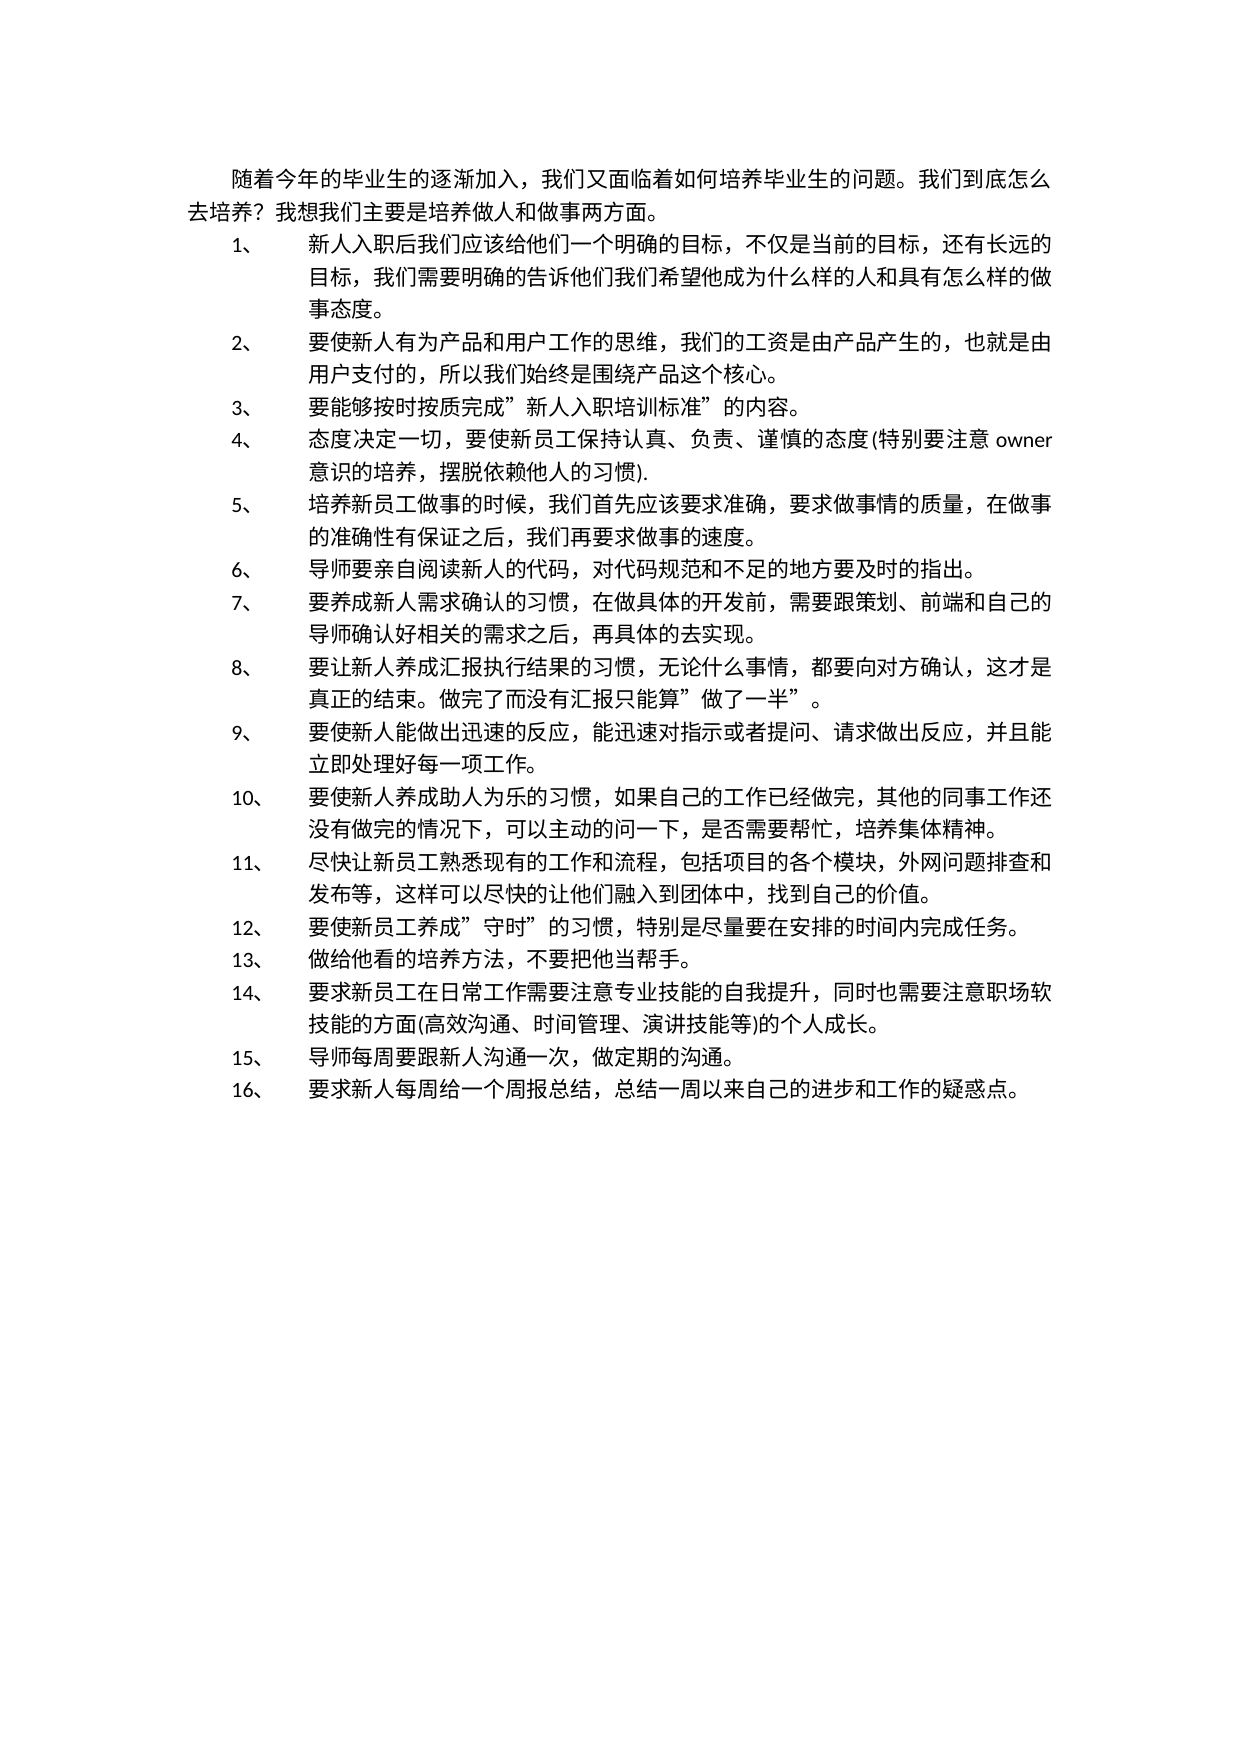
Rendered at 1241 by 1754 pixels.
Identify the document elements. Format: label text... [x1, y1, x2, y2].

list 要养成新人需求确认的习惯，在做具体的开发前，需要跟策划、前端和自己的导师确认好相关的需求之后，再具体的去实现。 [231, 584, 1053, 649]
list 要求新人每周给一个周报总结，总结一周以来自己的进步和工作的疑惑点。 [231, 1072, 1053, 1104]
list 导师每周要跟新人沟通一次，做定期的沟通。 [231, 1039, 1053, 1072]
list 新人入职后我们应该给他们一个明确的目标，不仅是当前的目标，还有长远的目标，我们需要明确的告诉他们我们希望他成为什么样的人和具有怎么样的做事态度。 [231, 227, 1053, 324]
text 随着今年的毕业生的逐渐加入，我们又面临着如何培养毕业生的问题。我们到底怎么去培养？我想我们主要是培养做人和做事两方面。 [187, 162, 1053, 227]
list 要使新人有为产品和用户工作的思维，我们的工资是由产品产生的，也就是由用户支付的，所以我们始终是围绕产品这个核心。 [231, 324, 1053, 389]
list 态度决定一切，要使新员工保持认真、负责、谨慎的态度(特别要注意owner意识的培养，摆脱依赖他人的习惯). [231, 422, 1053, 487]
list 尽快让新员工熟悉现有的工作和流程，包括项目的各个模块，外网问题排查和发布等，这样可以尽快的让他们融入到团体中，找到自己的价值。 [231, 844, 1053, 909]
list 要使新员工养成”守时”的习惯，特别是尽量要在安排的时间内完成任务。 [231, 909, 1053, 942]
list 要使新人养成助人为乐的习惯，如果自己的工作已经做完，其他的同事工作还没有做完的情况下，可以主动的问一下，是否需要帮忙，培养集体精神。 [231, 779, 1053, 844]
list 做给他看的培养方法，不要把他当帮手。 [231, 942, 1053, 974]
list 要让新人养成汇报执行结果的习惯，无论什么事情，都要向对方确认，这才是真正的结束。做完了而没有汇报只能算”做了一半”。 [231, 649, 1053, 714]
list 要使新人能做出迅速的反应，能迅速对指示或者提问、请求做出反应，并且能立即处理好每一项工作。 [231, 714, 1053, 779]
list 要求新员工在日常工作需要注意专业技能的自我提升，同时也需要注意职场软技能的方面(高效沟通、时间管理、演讲技能等)的个人成长。 [231, 974, 1053, 1039]
list 培养新员工做事的时候，我们首先应该要求准确，要求做事情的质量，在做事的准确性有保证之后，我们再要求做事的速度。 [231, 487, 1053, 552]
list 导师要亲自阅读新人的代码，对代码规范和不足的地方要及时的指出。 [231, 552, 1053, 584]
list 要能够按时按质完成”新人入职培训标准”的内容。 [231, 389, 1053, 422]
